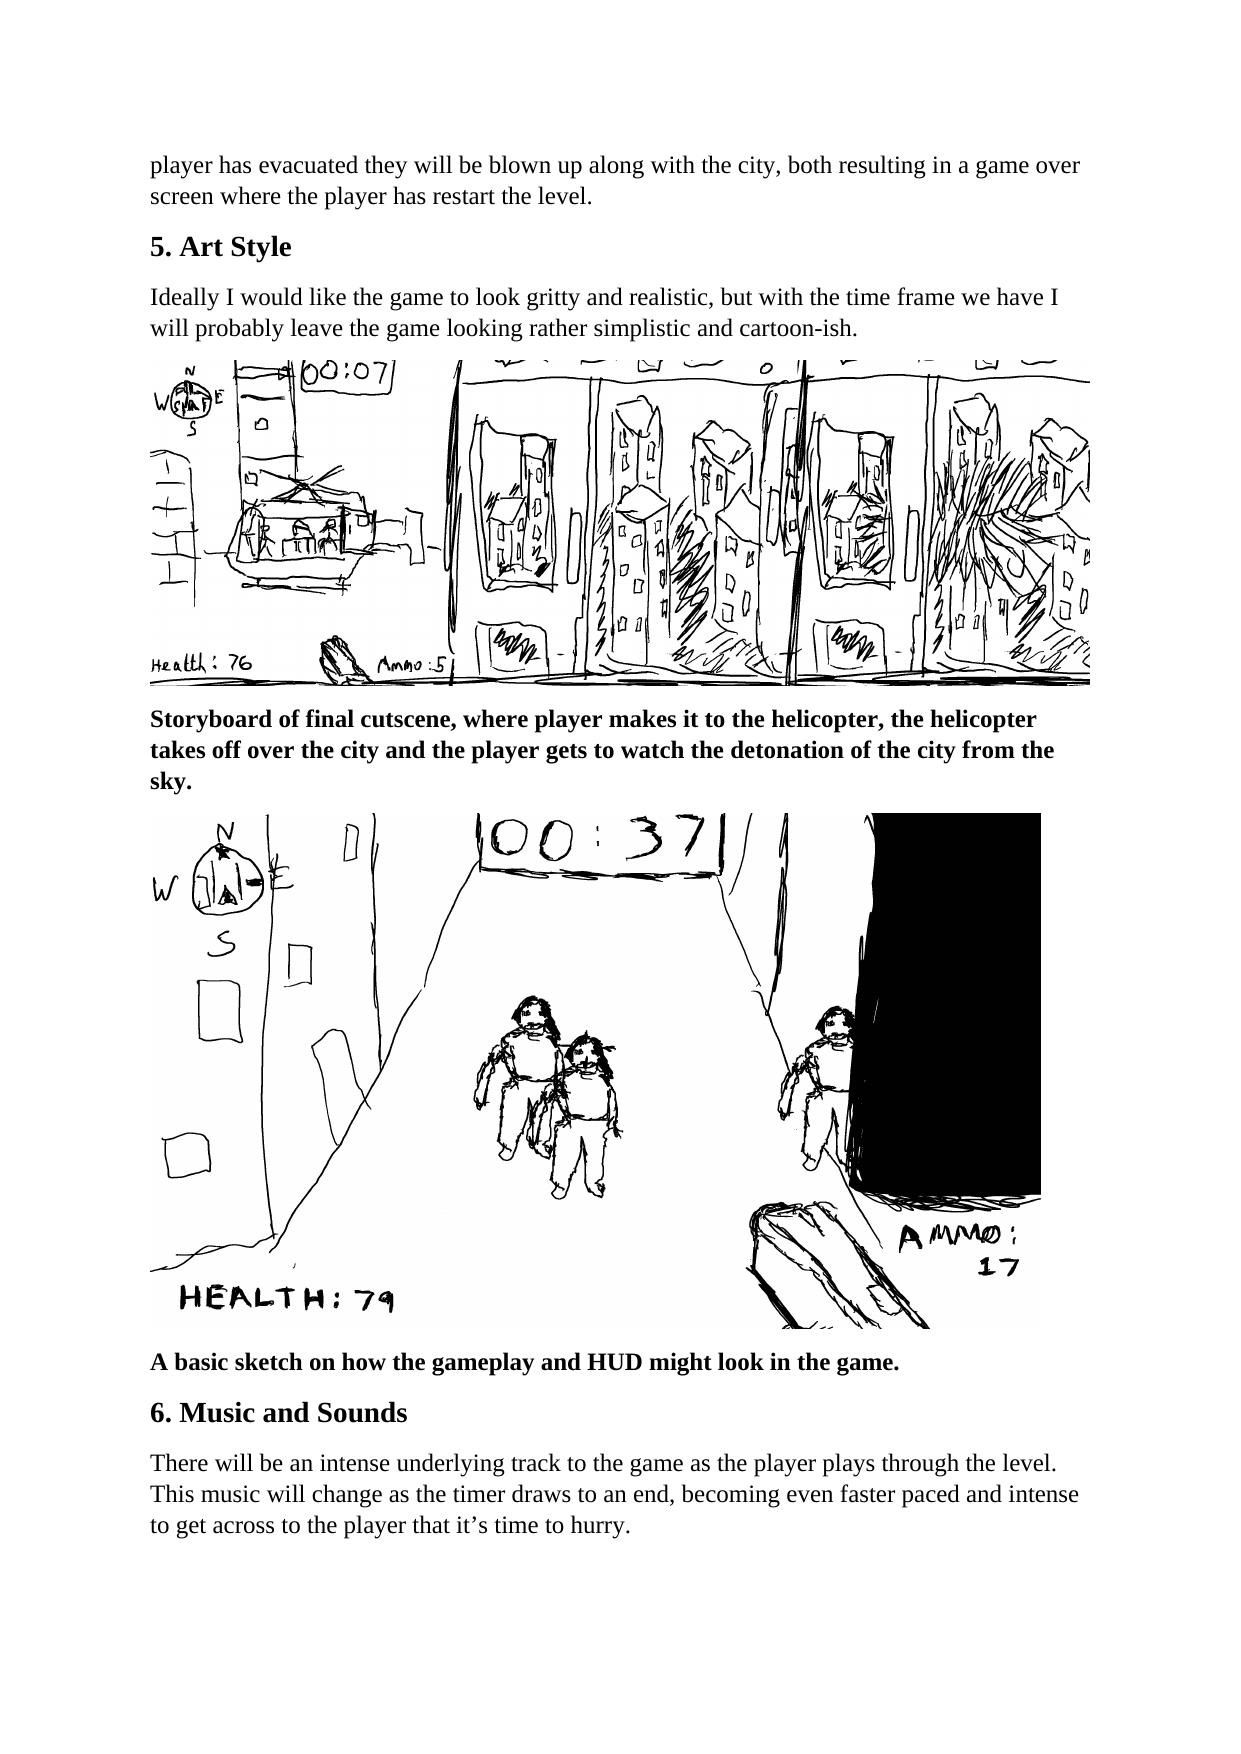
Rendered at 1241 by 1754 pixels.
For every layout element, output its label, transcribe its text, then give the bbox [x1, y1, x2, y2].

picture [150, 813, 1041, 1329]
text Storyboard of final cutscene, where player makes it to the helicopter, the helicopter takes off over the city and the player gets to watch the detonation of the city from the sky. [150, 704, 1090, 795]
text A basic sketch on how the gameplay and HUD might look in the game. [150, 1347, 1090, 1376]
picture [150, 360, 1090, 686]
text 6. Music and Sounds [150, 1395, 1090, 1428]
text There will be an intense underlying track to the game as the player plays through the level. This music will change as the timer draws to an end, becoming even faster paced and intense to get across to the player that it’s time to hurry. [150, 1448, 1090, 1538]
text 5. Art Style [150, 229, 1090, 262]
